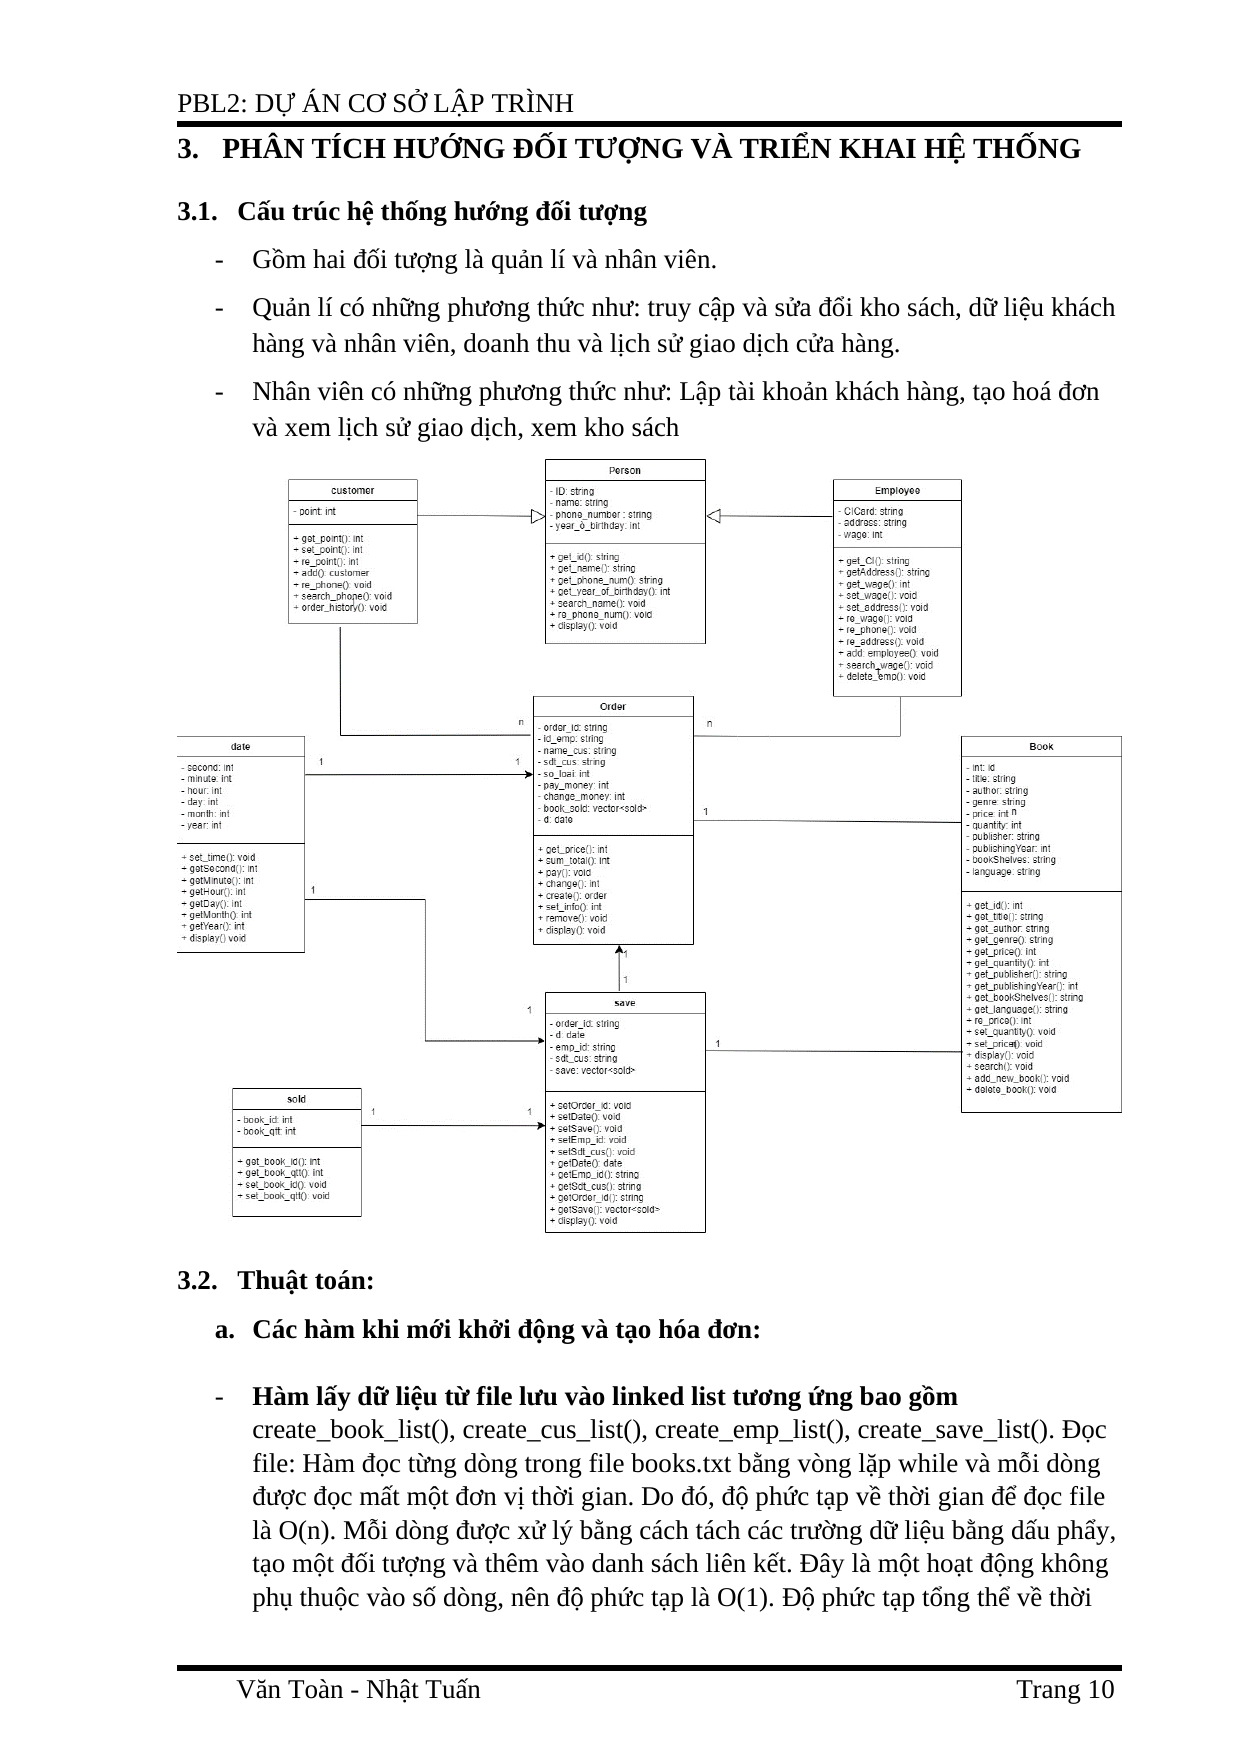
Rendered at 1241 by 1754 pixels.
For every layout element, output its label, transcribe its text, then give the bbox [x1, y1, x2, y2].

subtitle Thuật toán: [177, 1264, 1122, 1296]
list Nhân viên có những phương thức như: Lập tài khoản khách hàng, tạo hoá đơn và xem lịch sử giao dịch, xem kho sách [214, 376, 1122, 442]
list Gồm hai đối tượng là quản lí và nhân viên. [214, 243, 1122, 274]
list Các hàm khi mới khởi động và tạo hóa đơn: [214, 1313, 1122, 1344]
subtitle Cấu trúc hệ thống hướng đối tượng [177, 195, 1122, 226]
list Quản lí có những phương thức như: truy cập và sửa đổi kho sách, dữ liệu khách hàng và nhân viên, doanh thu và lịch sử giao dịch cửa hàng. [214, 292, 1122, 358]
picture [177, 459, 1122, 1235]
subtitle PHÂN TÍCH HƯỚNG ĐỐI TƯỢNG VÀ TRIỂN KHAI HỆ THỐNG [177, 132, 1122, 165]
